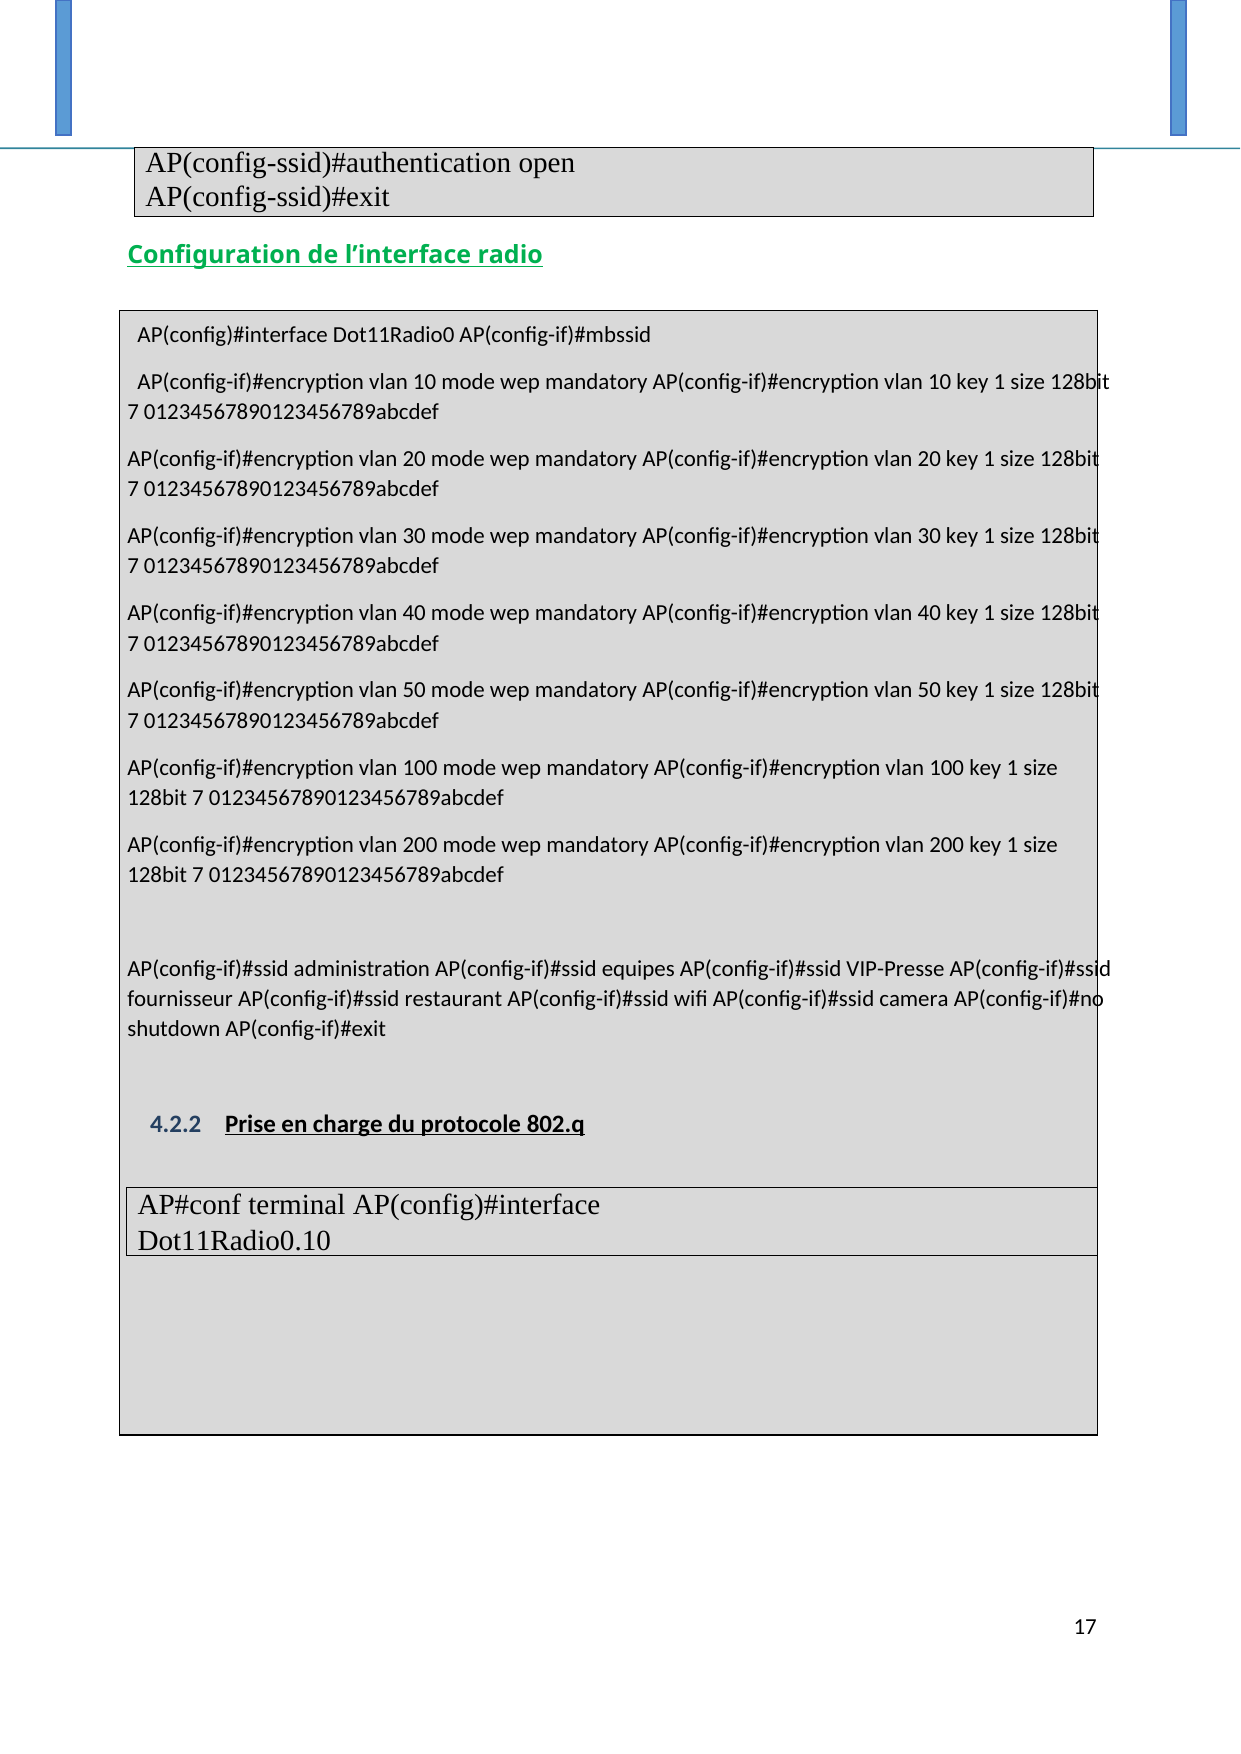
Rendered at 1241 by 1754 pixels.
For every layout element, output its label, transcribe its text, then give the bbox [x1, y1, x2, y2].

text AP(config-if)#ssid administration AP(config-if)#ssid equipes AP(config-if)#ssid VIP-Presse AP(config-if)#ssid fournisseur AP(config-if)#ssid restaurant AP(config-if)#ssid wifi AP(config-if)#ssid camera AP(config-if)#no shutdown AP(config-if)#exit [127, 954, 1117, 1042]
text AP(config-if)#encryption vlan 20 mode wep mandatory AP(config-if)#encryption vlan 20 key 1 size 128bit 7 01234567890123456789abcdef [127, 444, 1117, 502]
list Prise en charge du protocole 802.q [150, 1108, 1117, 1138]
text AP(config-if)#encryption vlan 10 mode wep mandatory AP(config-if)#encryption vlan 10 key 1 size 128bit 7 01234567890123456789abcdef [127, 367, 1117, 425]
text AP(config-if)#encryption vlan 200 mode wep mandatory AP(config-if)#encryption vlan 200 key 1 size 128bit 7 01234567890123456789abcdef [127, 830, 1117, 888]
text AP(config-if)#encryption vlan 30 mode wep mandatory AP(config-if)#encryption vlan 30 key 1 size 128bit 7 01234567890123456789abcdef [127, 521, 1117, 579]
text AP(config-if)#encryption vlan 100 mode wep mandatory AP(config-if)#encryption vlan 100 key 1 size 128bit 7 01234567890123456789abcdef [127, 753, 1117, 811]
text AP(config)#interface Dot11Radio0 AP(config-if)#mbssid [127, 320, 1117, 348]
text AP(config-if)#encryption vlan 40 mode wep mandatory AP(config-if)#encryption vlan 40 key 1 size 128bit 7 01234567890123456789abcdef [127, 598, 1117, 657]
subtitle Configuration de l’interface radio [127, 237, 1117, 271]
text AP(config-if)#encryption vlan 50 mode wep mandatory AP(config-if)#encryption vlan 50 key 1 size 128bit 7 01234567890123456789abcdef [127, 676, 1117, 734]
